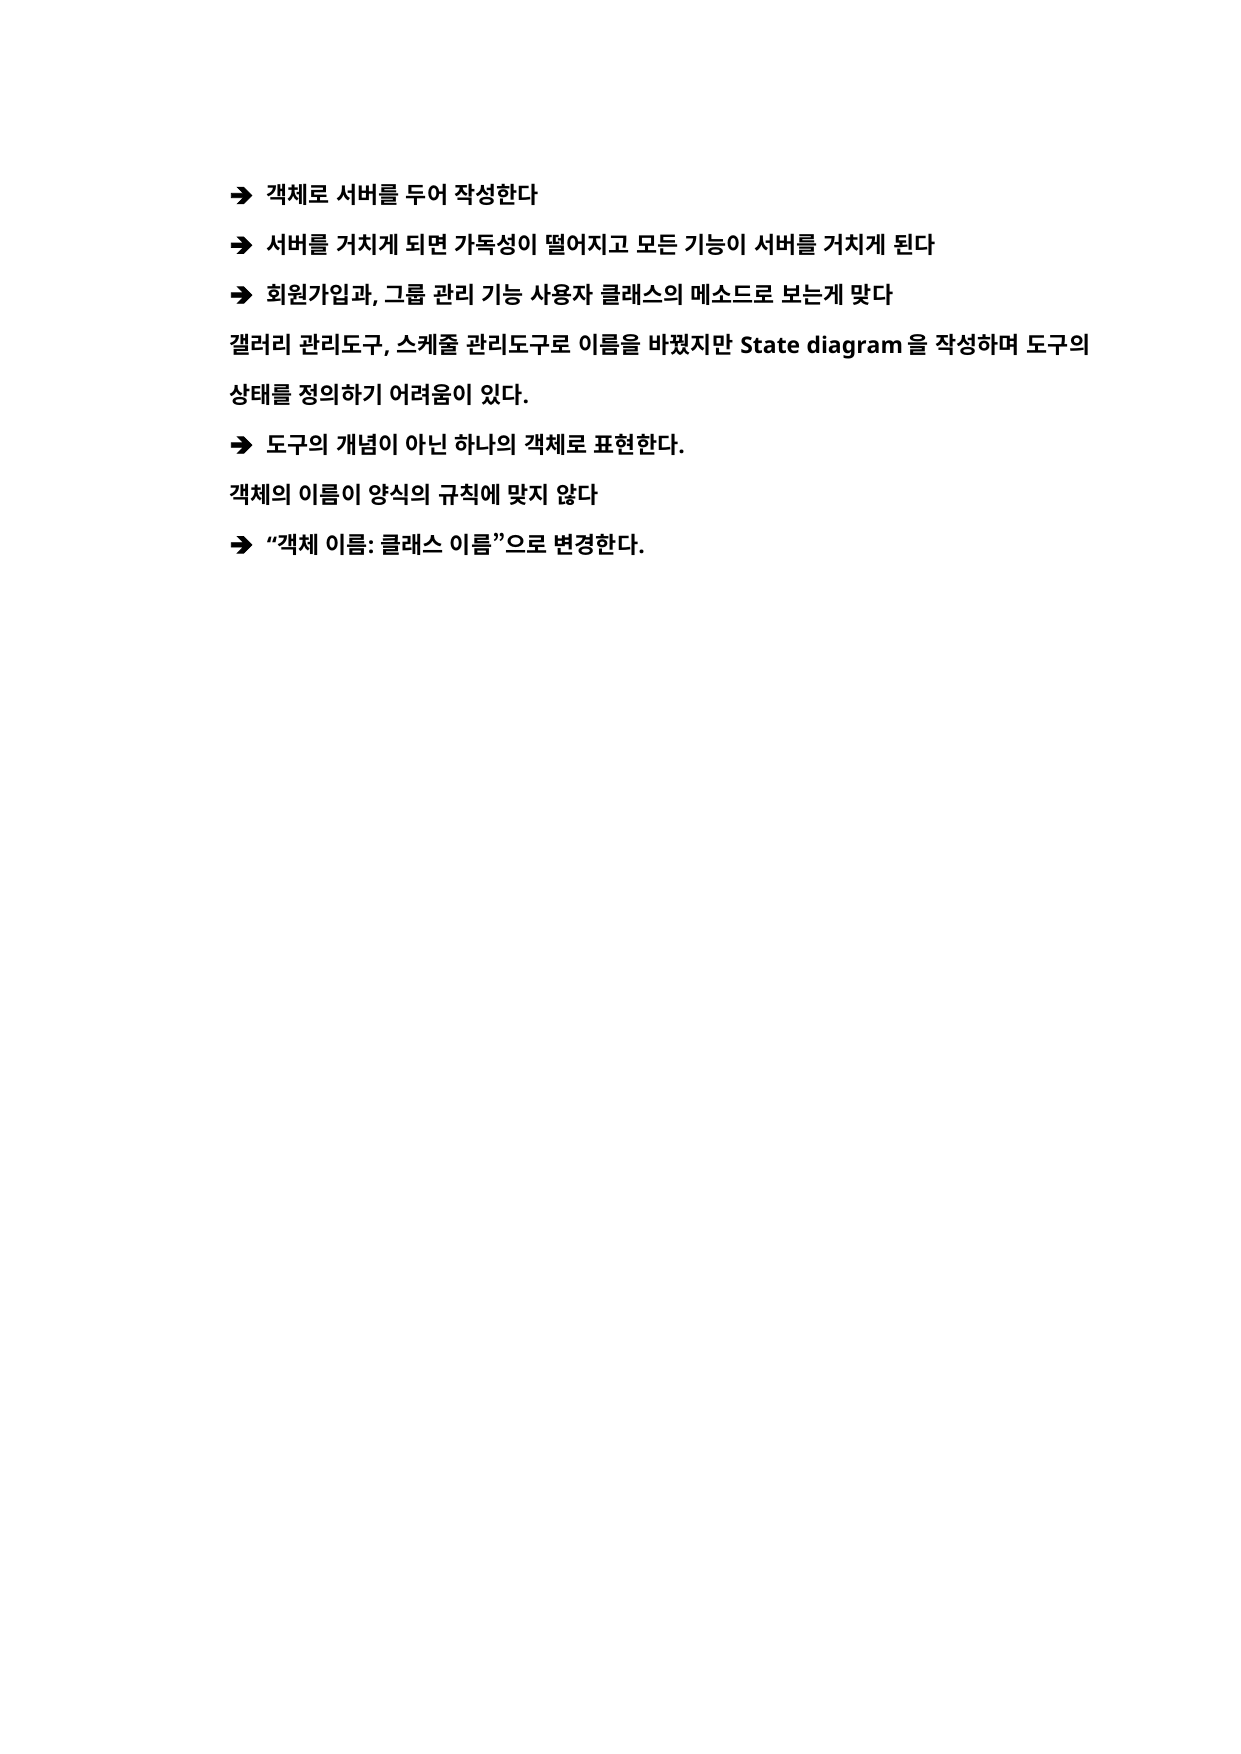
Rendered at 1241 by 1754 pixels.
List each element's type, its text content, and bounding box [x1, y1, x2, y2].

list 서버를 거치게 되면 가독성이 떨어지고 모든 기능이 서버를 거치게 된다 [229, 227, 1090, 260]
list “객체 이름: 클래스 이름”으로 변경한다. [229, 526, 1090, 560]
text 객체의 이름이 양식의 규칙에 맞지 않다 [229, 477, 1090, 510]
text 갤러리 관리도구, 스케줄 관리도구로 이름을 바꿨지만 State diagram을 작성하며 도구의 상태를 정의하기 어려움이 있다. [229, 327, 1090, 410]
list 도구의 개념이 아닌 하나의 객체로 표현한다. [229, 427, 1090, 460]
list 회원가입과, 그룹 관리 기능 사용자 클래스의 메소드로 보는게 맞다 [229, 277, 1090, 310]
list 객체로 서버를 두어 작성한다 [229, 177, 1090, 210]
